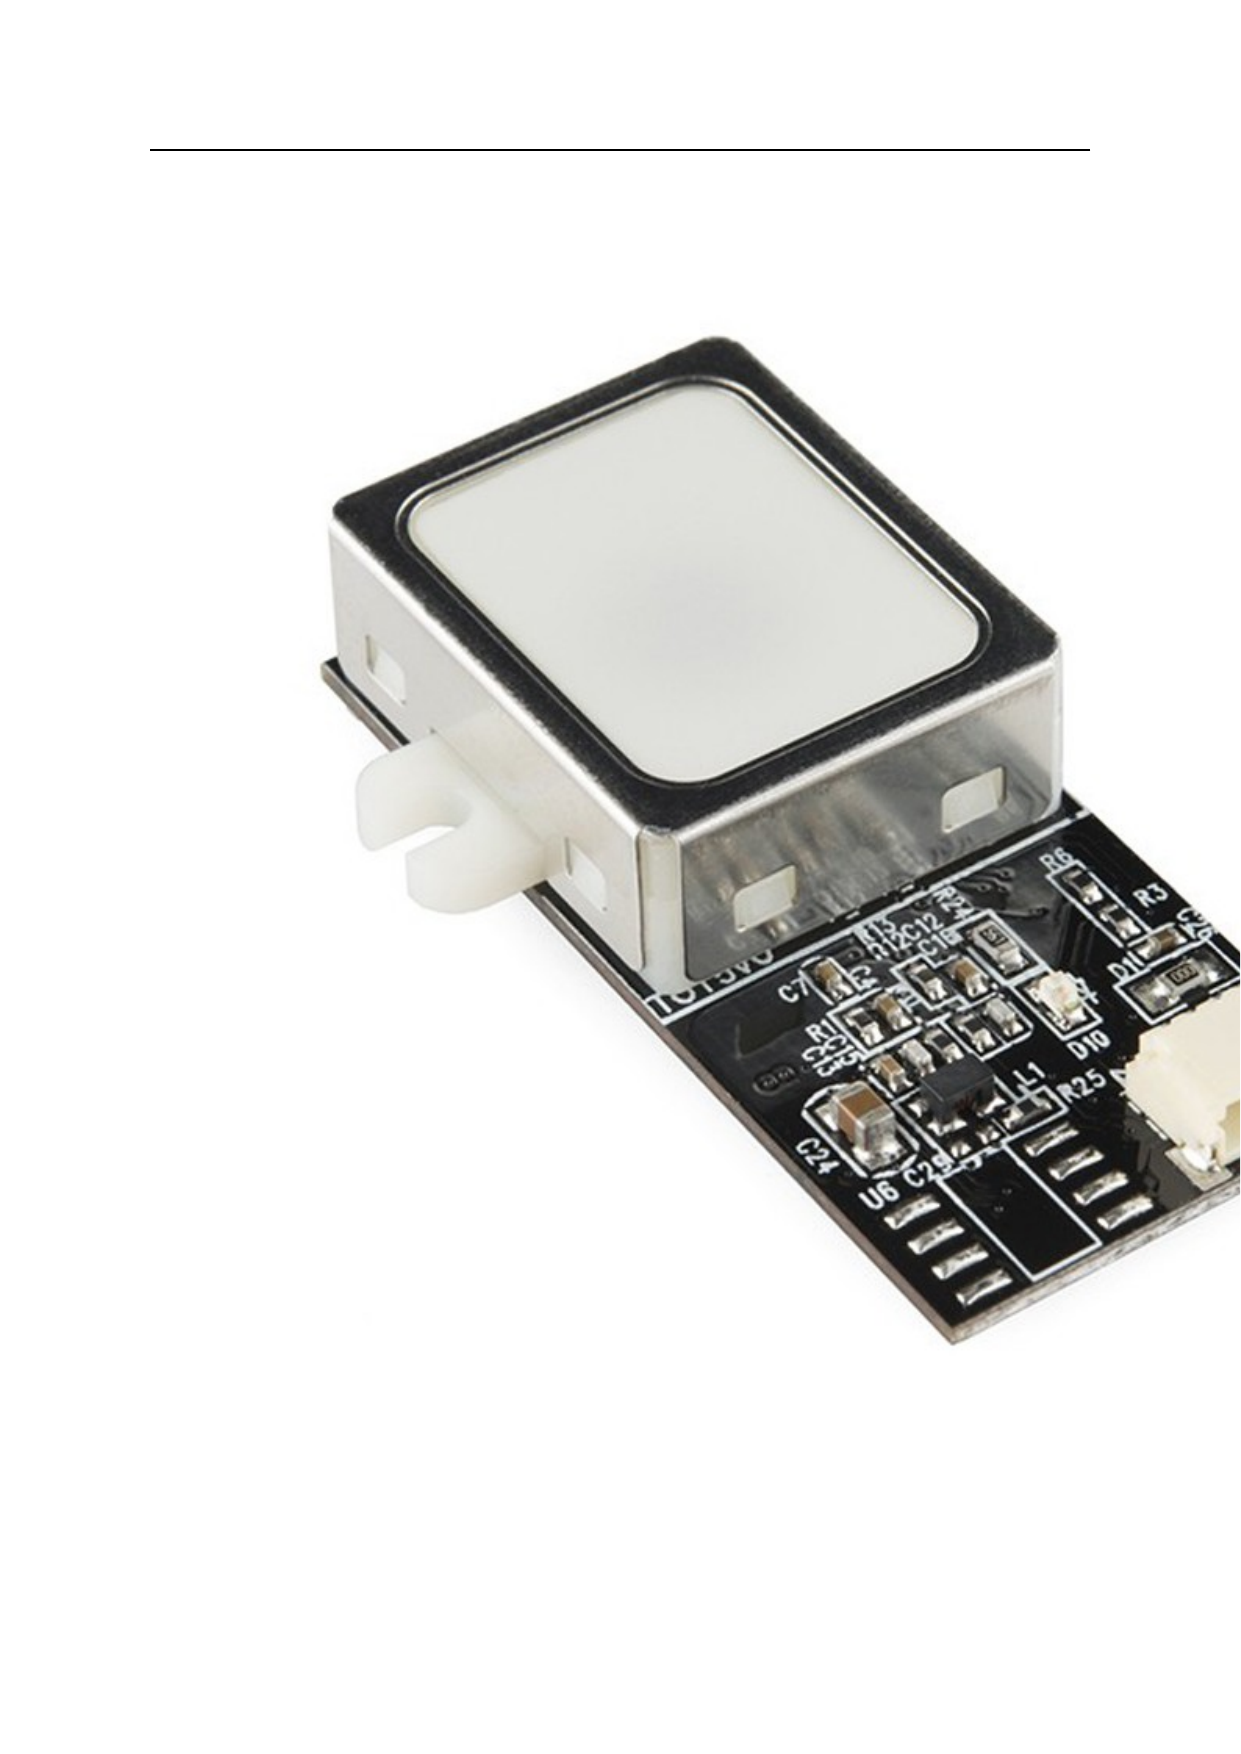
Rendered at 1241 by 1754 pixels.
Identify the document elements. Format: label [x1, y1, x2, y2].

picture [150, 150, 1241, 1557]
